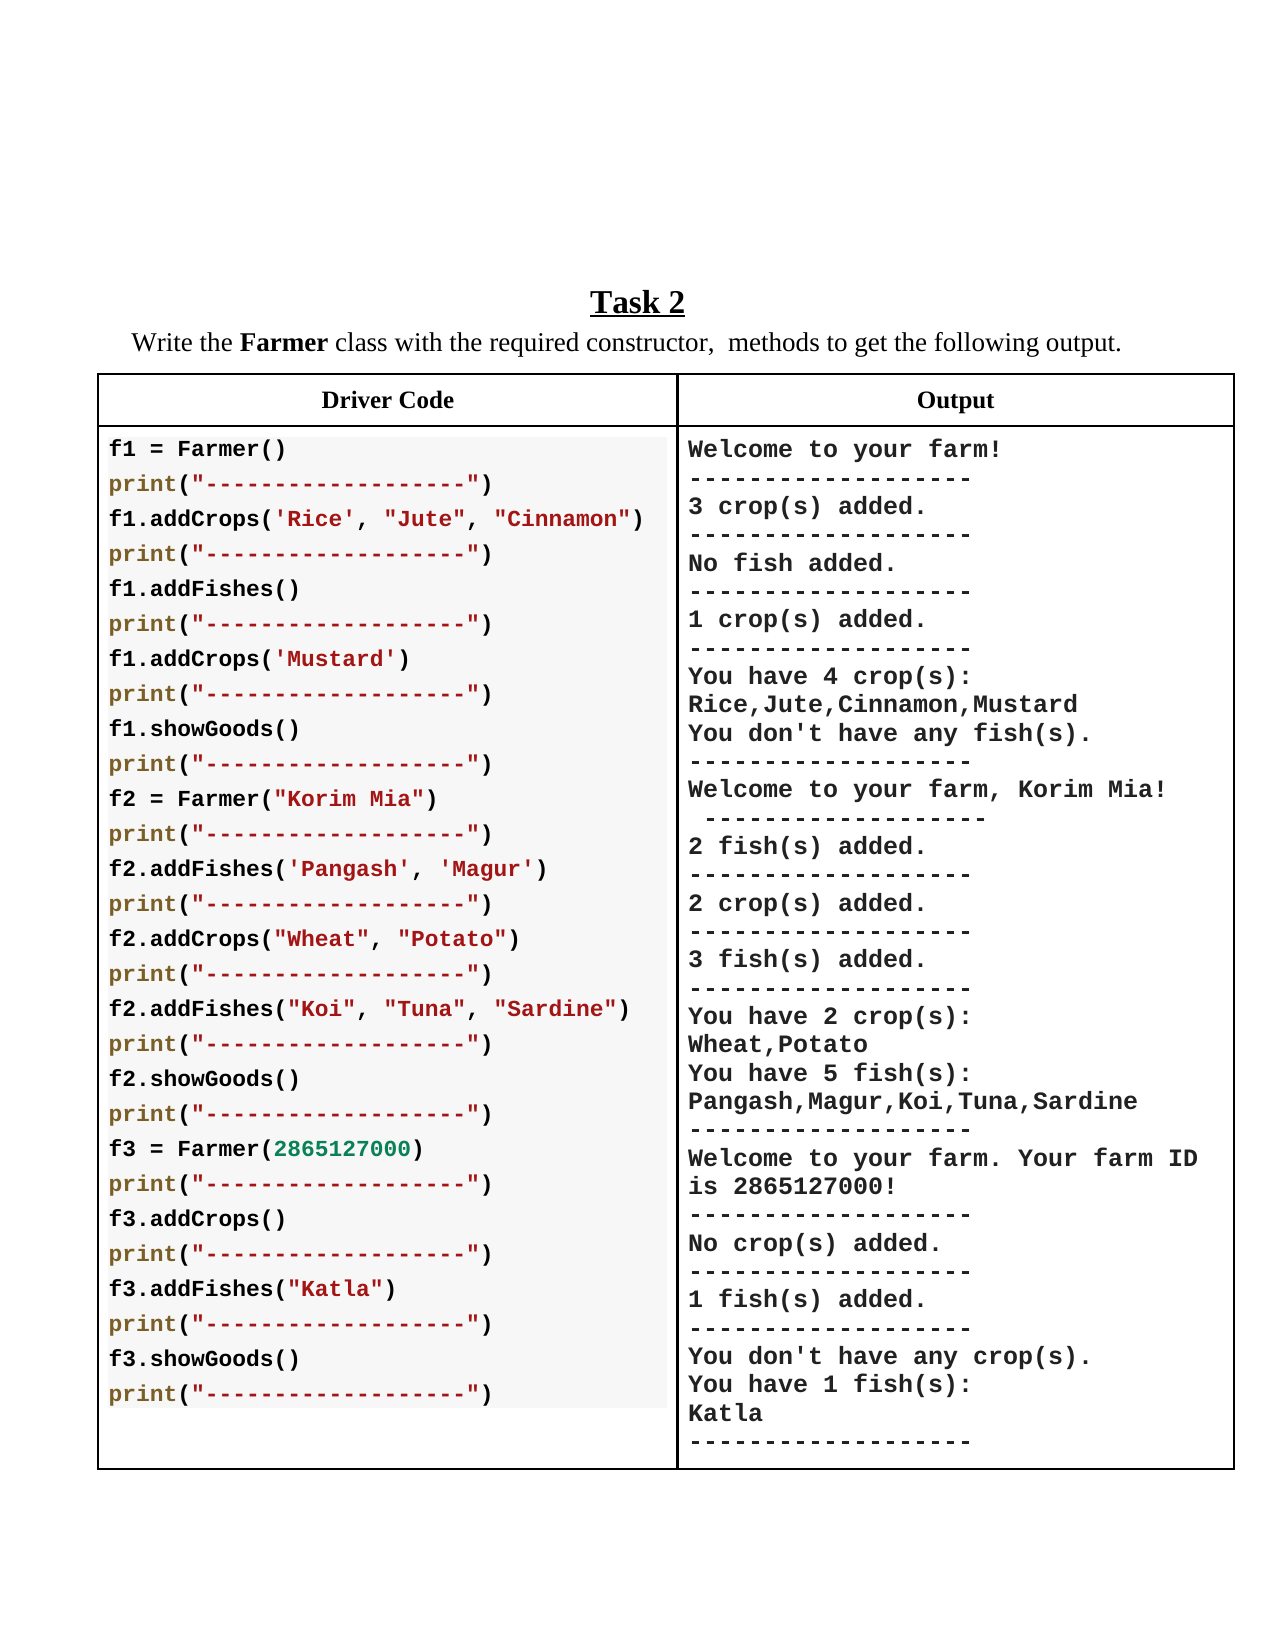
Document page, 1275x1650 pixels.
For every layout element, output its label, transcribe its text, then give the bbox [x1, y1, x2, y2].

text Task 2 [150, 282, 1125, 321]
table_header Output [679, 375, 1233, 424]
table_header Driver Code [99, 375, 676, 424]
table_cell f1 = Farmer() print("-------------------") f1.addCrops('Rice', "Jute", "Cinnamon") print("-------------------") f1.addFishes() print("-------------------") f1.addCrops('Mustard') print("-------------------") f1.showGoods() print("-------------------") f2 = Farmer("Korim Mia") print("-------------------") f2.addFishes('Pangash', 'Magur') print("-------------------") f2.addCrops("Wheat", "Potato") print("-------------------") f2.addFishes("Koi", "Tuna", "Sardine") print("-------------------") f2.showGoods() print("-------------------") f3 = Farmer(2865127000) print("-------------------") f3.addCrops() print("-------------------") f3.addFishes("Katla") print("-------------------") f3.showGoods() print("-------------------") [99, 427, 676, 1467]
table_cell Welcome to your farm! ------------------- 3 crop(s) added. ------------------- No fish added. ------------------- 1 crop(s) added. ------------------- You have 4 crop(s): Rice,Jute,Cinnamon,Mustard You don't have any fish(s). ------------------- Welcome to your farm, Korim Mia! ------------------- 2 fish(s) added. ------------------- 2 crop(s) added. ------------------- 3 fish(s) added. ------------------- You have 2 crop(s): Wheat,Potato You have 5 fish(s): Pangash,Magur,Koi,Tuna,Sardine ------------------- Welcome to your farm. Your farm ID is 2865127000! ------------------- No crop(s) added. ------------------- 1 fish(s) added. ------------------- You don't have any crop(s). You have 1 fish(s): Katla ------------------- [679, 427, 1233, 1467]
text Write the Farmer class with the required constructor, methods to get the following output. [131, 326, 1125, 357]
